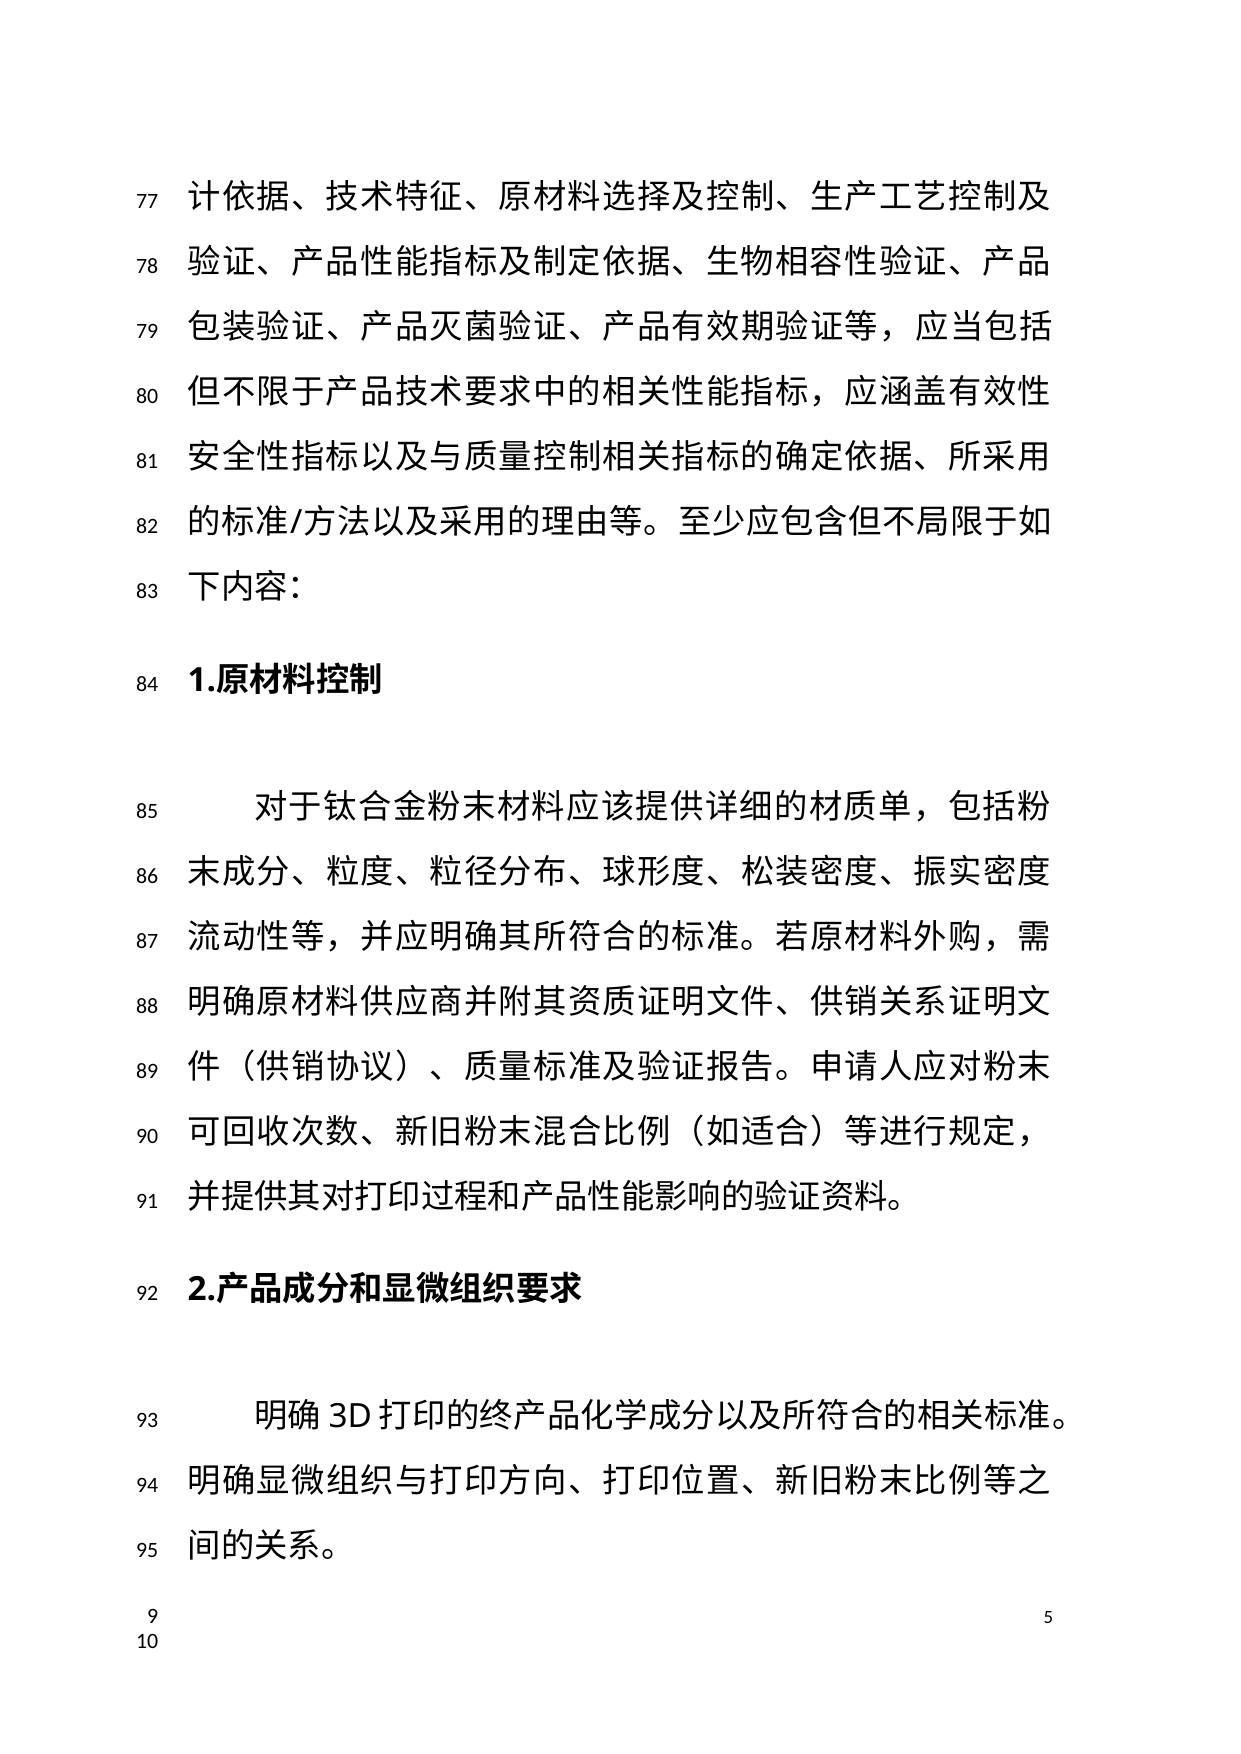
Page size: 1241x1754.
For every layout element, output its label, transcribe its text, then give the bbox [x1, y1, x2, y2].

text 明确3D打印的终产品化学成分以及所符合的相关标准。明确显微组织与打印方向、打印位置、新旧粉末比例等之间的关系。 [187, 1381, 1053, 1576]
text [187, 162, 1053, 617]
text 对于钛合金粉末材料应该提供详细的材质单，包括粉末成分、粒度、粒径分布、球形度、松装密度、振实密度、流动性等，并应明确其所符合的标准。若原材料外购，需明确原材料供应商并附其资质证明文件、供销关系证明文件（供销协议）、质量标准及验证报告。申请人应对粉末可回收次数、新旧粉末混合比例（如适合）等进行规定，并提供其对打印过程和产品性能影响的验证资料。 [187, 771, 1053, 1226]
subtitle 2.产品成分和显微组织要求 [187, 1253, 1053, 1318]
subtitle 1.原材料控制 [187, 644, 1053, 709]
